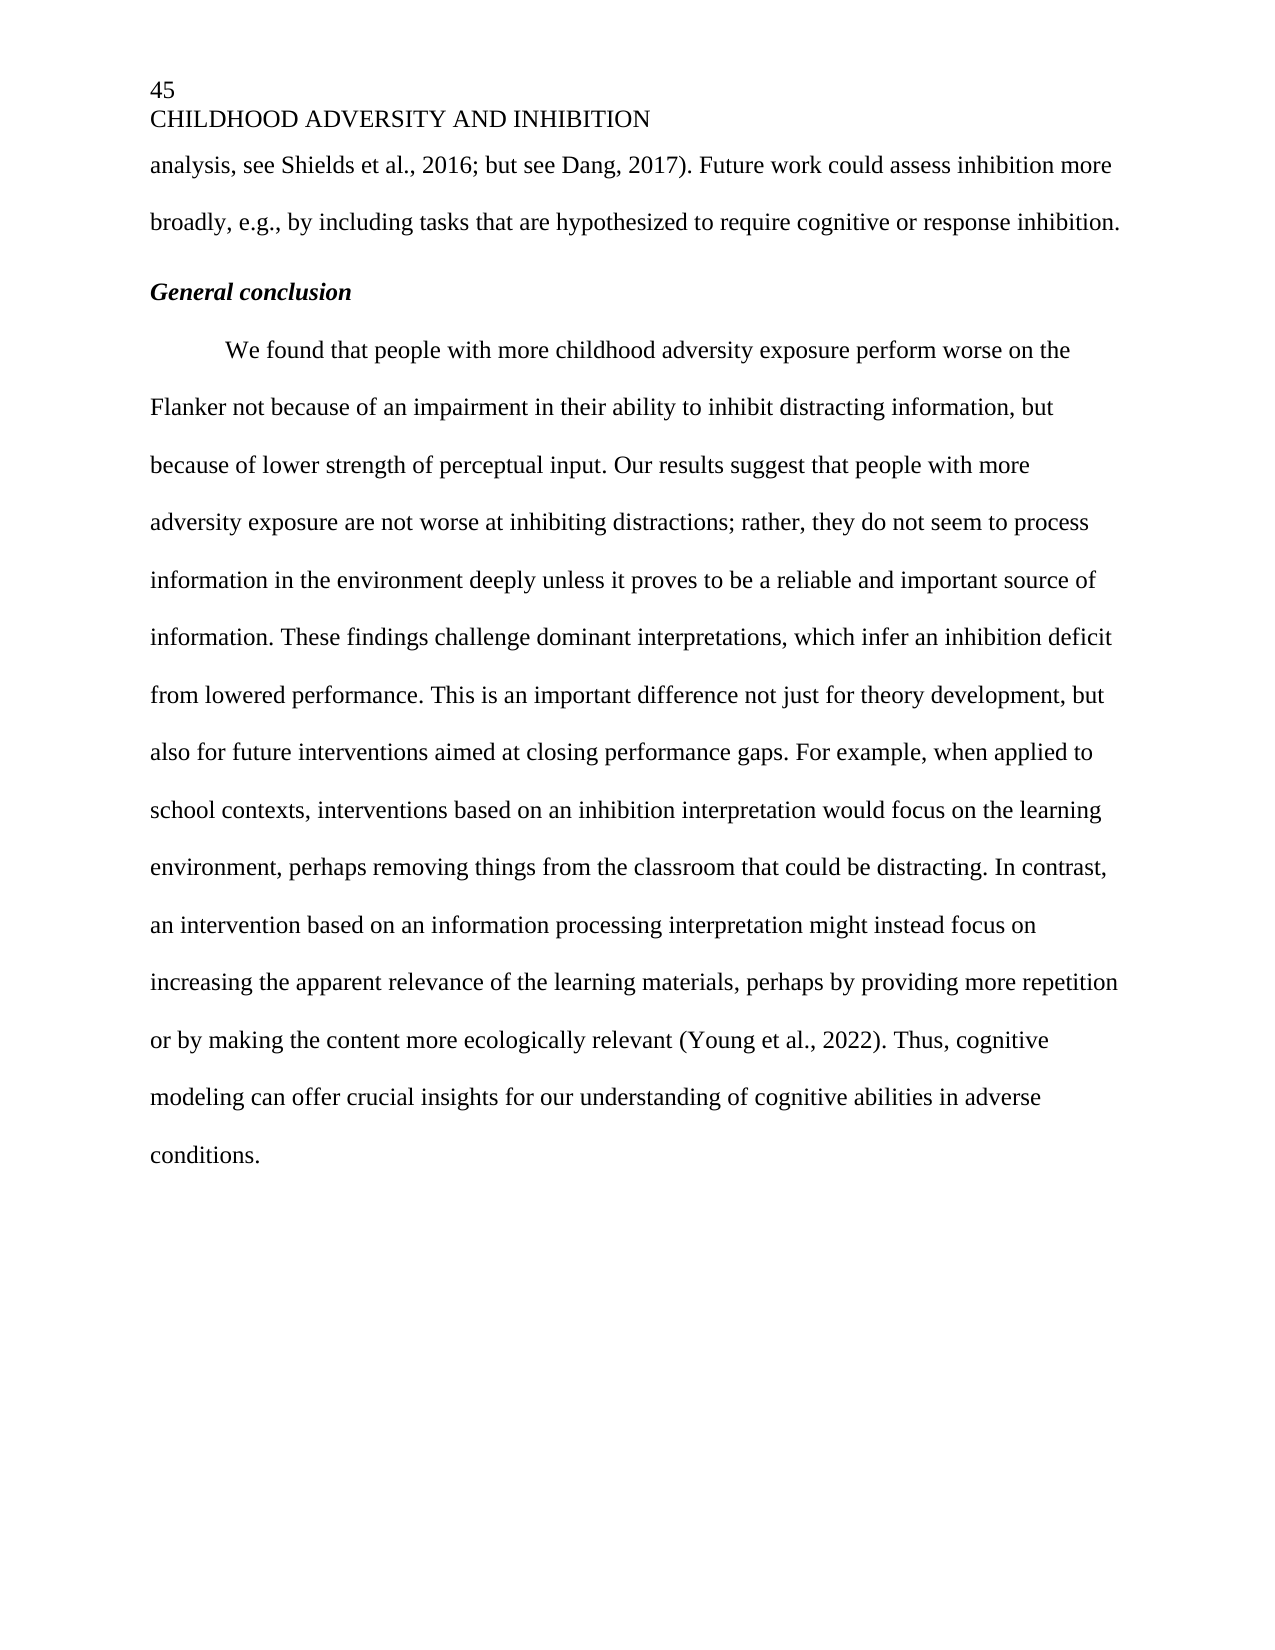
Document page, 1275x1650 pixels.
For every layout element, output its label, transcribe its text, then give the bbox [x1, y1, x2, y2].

subtitle General conclusion [150, 277, 1125, 306]
